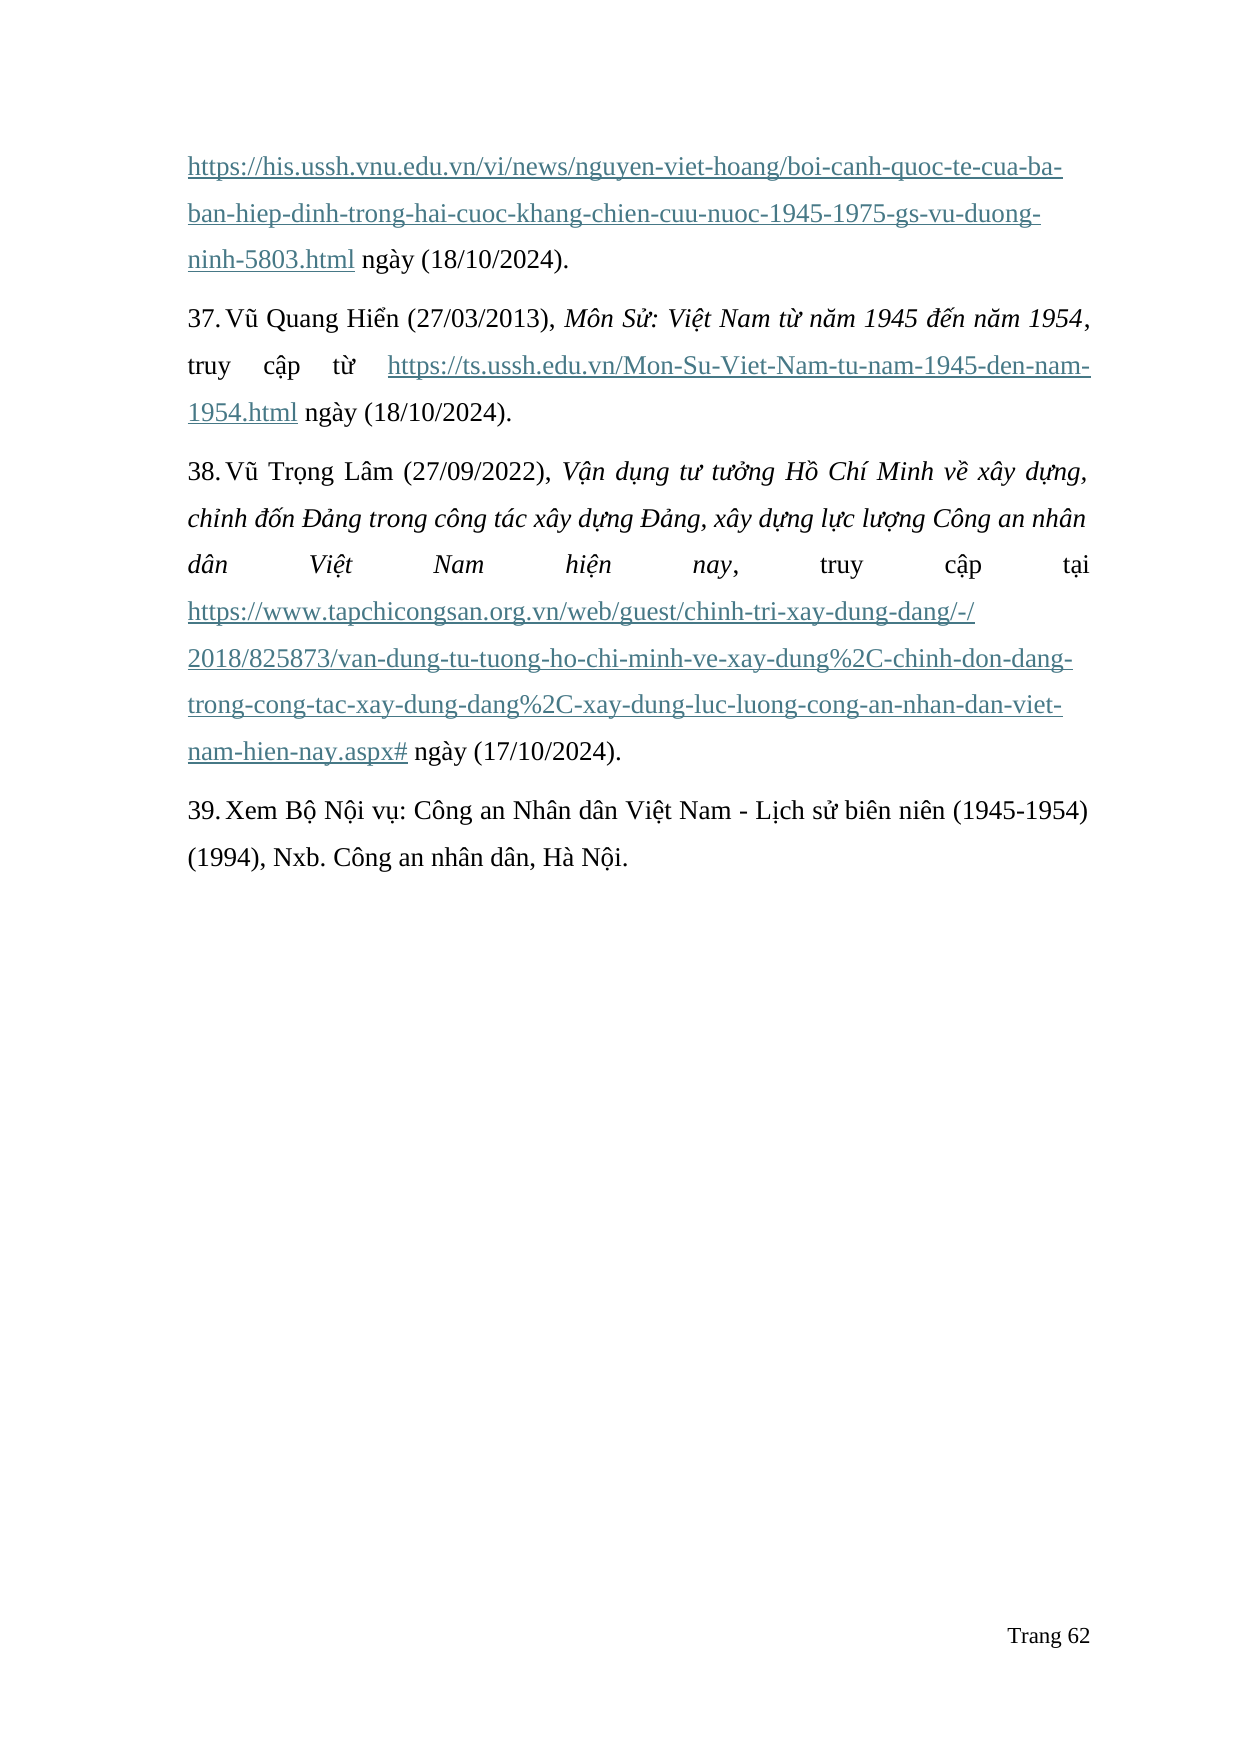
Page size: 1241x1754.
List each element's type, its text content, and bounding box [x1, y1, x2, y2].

list Xem Bộ Nội vụ: Công an Nhân dân Việt Nam - Lịch sử biên niên (1945-1954) (1994), Nxb. Công an nhân dân, Hà Nội. [187, 794, 1090, 872]
list Vũ Quang Hiển (27/03/2013), Môn Sử: Việt Nam từ năm 1945 đến năm 1954, truy cập từ https://ts.ussh.edu.vn/Mon-Su-Viet-Nam-tu-nam-1945-den-nam-1954.html ngày (18/10/2024). [187, 302, 1090, 427]
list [187, 150, 1090, 274]
list Vũ Trọng Lâm (27/09/2022), Vận dụng tư tưởng Hồ Chí Minh về xây dựng, chỉnh đốn Đảng trong công tác xây dựng Đảng, xây dựng lực lượng Công an nhân dân Việt Nam hiện nay, truy cập tại https://www.tapchicongsan.org.vn/web/guest/chinh-tri-xay-dung-dang/-/2018/825873/van-dung-tu-tuong-ho-chi-minh-ve-xay-dung%2C-chinh-don-dang-trong-cong-tac-xay-dung-dang%2C-xay-dung-luc-luong-cong-an-nhan-dan-viet-nam-hien-nay.aspx# ngày (17/10/2024). [187, 455, 1090, 766]
